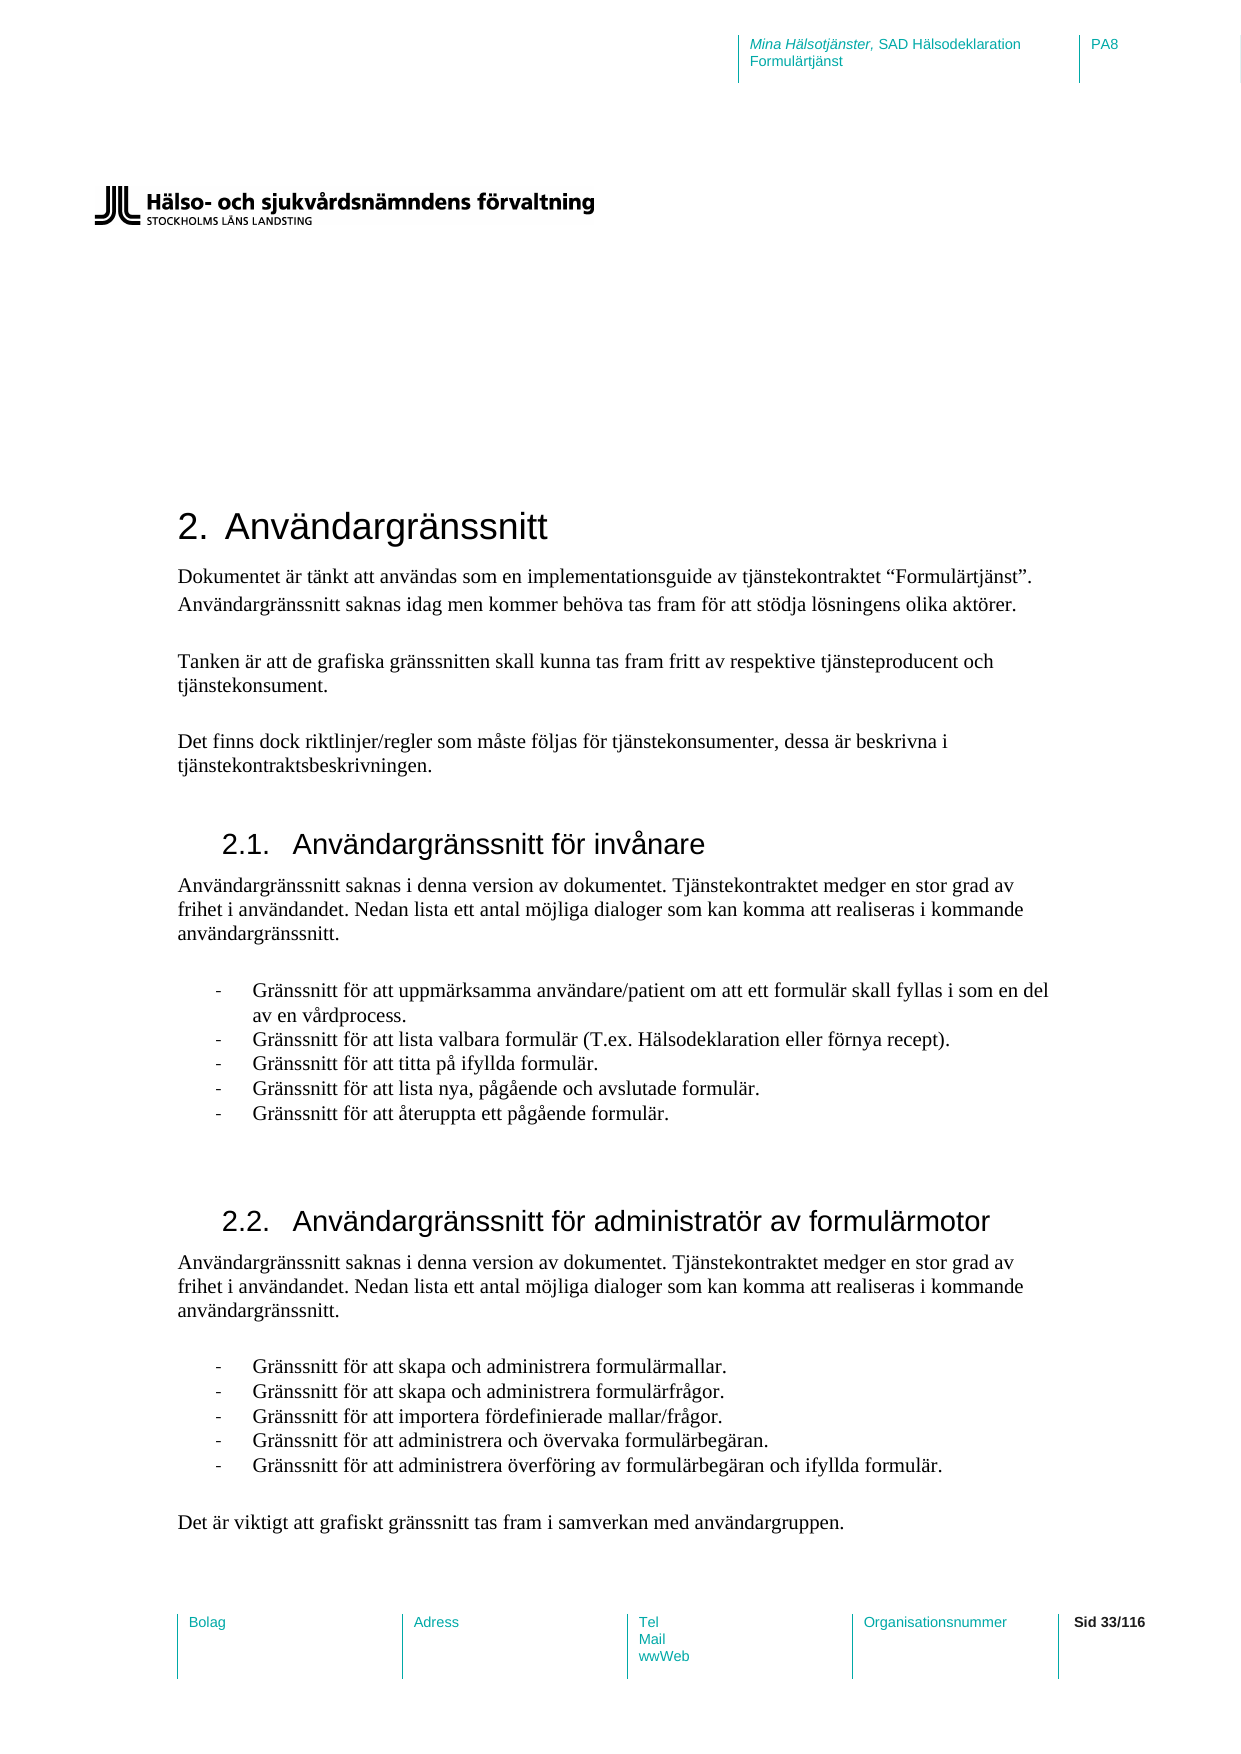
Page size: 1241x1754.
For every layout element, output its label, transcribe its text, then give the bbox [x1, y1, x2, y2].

list Gränssnitt för att administrera överföring av formulärbegäran och ifyllda formulär. [215, 1453, 1063, 1478]
text Användargränssnitt för administratör av formulärmotor [222, 1203, 1063, 1237]
picture [94, 186, 594, 225]
list Gränssnitt för att återuppta ett pågående formulär. [215, 1101, 1063, 1125]
list Gränssnitt för att lista nya, pågående och avslutade formulär. [215, 1076, 1063, 1101]
text Dokumentet är tänkt att användas som en implementationsguide av tjänstekontraktet “Formulärtjänst”. [177, 564, 1063, 588]
text Användargränssnitt saknas i denna version av dokumentet. Tjänstekontraktet medger en stor grad av frihet i användandet. Nedan lista ett antal möjliga dialoger som kan komma att realiseras i kommande användargränssnitt. [177, 873, 1063, 945]
list Gränssnitt för att lista valbara formulär (T.ex. Hälsodeklaration eller förnya recept). [215, 1027, 1063, 1051]
list Gränssnitt för att uppmärksamma användare/patient om att ett formulär skall fyllas i som en del av en vårdprocess. [215, 978, 1063, 1027]
text Användargränssnitt för invånare [222, 827, 1063, 861]
text Användargränssnitt [177, 504, 1063, 547]
list Gränssnitt för att administrera och övervaka formulärbegäran. [215, 1428, 1063, 1453]
list Gränssnitt för att skapa och administrera formulärmallar. [215, 1354, 1063, 1379]
list Gränssnitt för att skapa och administrera formulärfrågor. [215, 1379, 1063, 1403]
list Gränssnitt för att importera fördefinierade mallar/frågor. [215, 1403, 1063, 1428]
text Det finns dock riktlinjer/regler som måste följas för tjänstekonsumenter, dessa är beskrivna i tjänstekontraktsbeskrivningen. [177, 729, 1063, 777]
text Användargränssnitt saknas idag men kommer behöva tas fram för att stödja lösningens olika aktörer. [177, 592, 1063, 616]
text Tanken är att de grafiska gränssnitten skall kunna tas fram fritt av respektive tjänsteproducent och tjänstekonsument. [177, 648, 1063, 697]
text Användargränssnitt saknas i denna version av dokumentet. Tjänstekontraktet medger en stor grad av frihet i användandet. Nedan lista ett antal möjliga dialoger som kan komma att realiseras i kommande användargränssnitt. [177, 1249, 1063, 1322]
text Det är viktigt att grafiskt gränssnitt tas fram i samverkan med användargruppen. [177, 1510, 1063, 1534]
list Gränssnitt för att titta på ifyllda formulär. [215, 1051, 1063, 1076]
